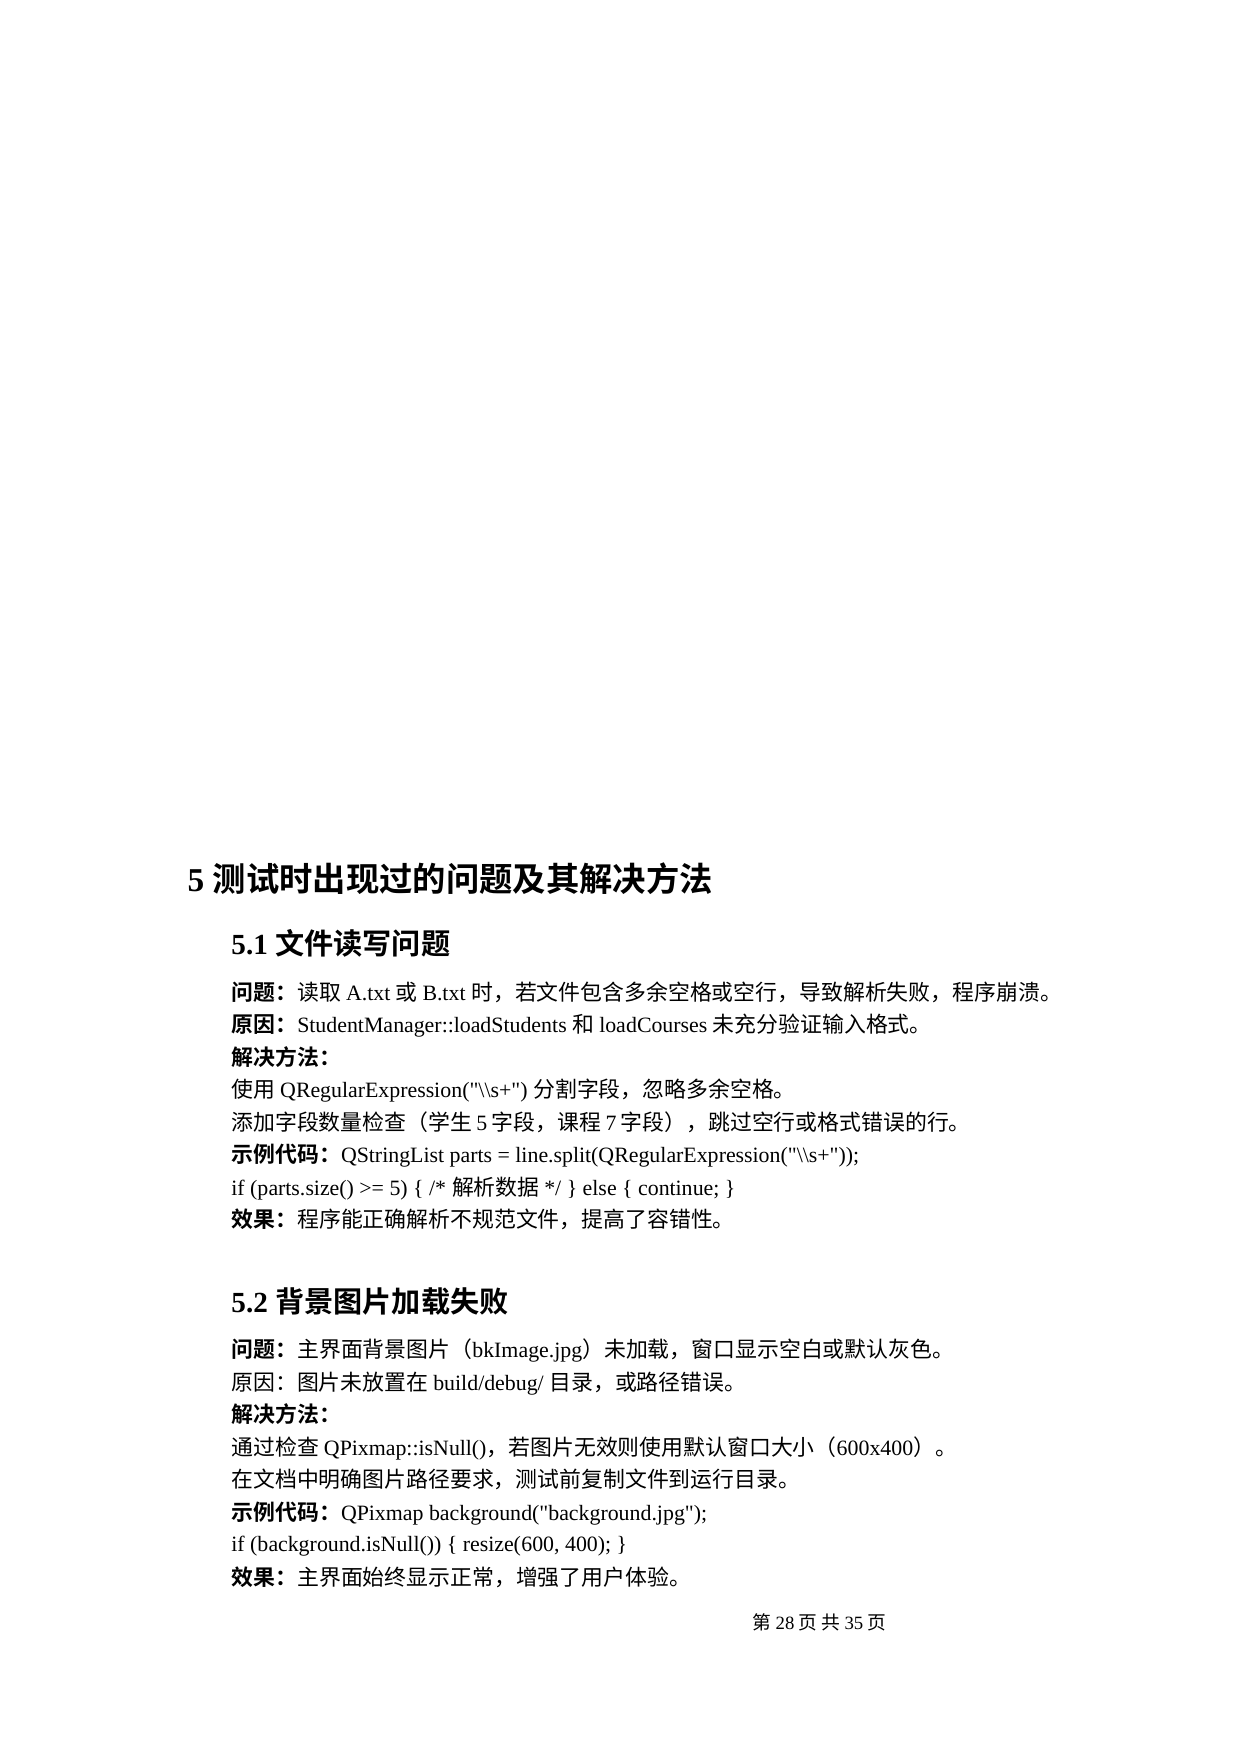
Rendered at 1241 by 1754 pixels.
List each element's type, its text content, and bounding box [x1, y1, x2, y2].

text if (background.isNull()) { resize(600, 400); } [187, 1527, 1053, 1559]
text if (parts.size() >= 5) { /* 解析数据 */ } else { continue; } [187, 1169, 1053, 1202]
text 使用 QRegularExpression("\\s+") 分割字段，忽略多余空格。 [187, 1072, 1053, 1104]
text 示例代码：QStringList parts = line.split(QRegularExpression("\\s+")); [187, 1137, 1053, 1169]
text 原因：StudentManager::loadStudents 和 loadCourses 未充分验证输入格式。 [187, 1007, 1053, 1039]
text 原因：图片未放置在 build/debug/ 目录，或路径错误。 [187, 1364, 1053, 1397]
text 添加字段数量检查（学生5字段，课程7字段），跳过空行或格式错误的行。 [187, 1104, 1053, 1137]
text 5.1 文件读写问题 [187, 909, 1053, 974]
text 5.2 背景图片加载失败 [187, 1267, 1053, 1332]
text 问题：读取 A.txt 或 B.txt 时，若文件包含多余空格或空行，导致解析失败，程序崩溃。 [187, 974, 1053, 1007]
text 解决方法： [187, 1397, 1053, 1429]
text 示例代码：QPixmap background("background.jpg"); [187, 1494, 1053, 1527]
text 效果：程序能正确解析不规范文件，提高了容错性。 [187, 1202, 1053, 1234]
text 解决方法： [187, 1039, 1053, 1072]
text 问题：主界面背景图片（bkImage.jpg）未加载，窗口显示空白或默认灰色。 [187, 1332, 1053, 1364]
text 在文档中明确图片路径要求，测试前复制文件到运行目录。 [187, 1462, 1053, 1494]
subtitle 5 测试时出现过的问题及其解决方法 [187, 844, 1053, 909]
text 效果：主界面始终显示正常，增强了用户体验。 [187, 1559, 1053, 1592]
text 通过检查 QPixmap::isNull()，若图片无效则使用默认窗口大小（600x400）。 [187, 1429, 1053, 1462]
